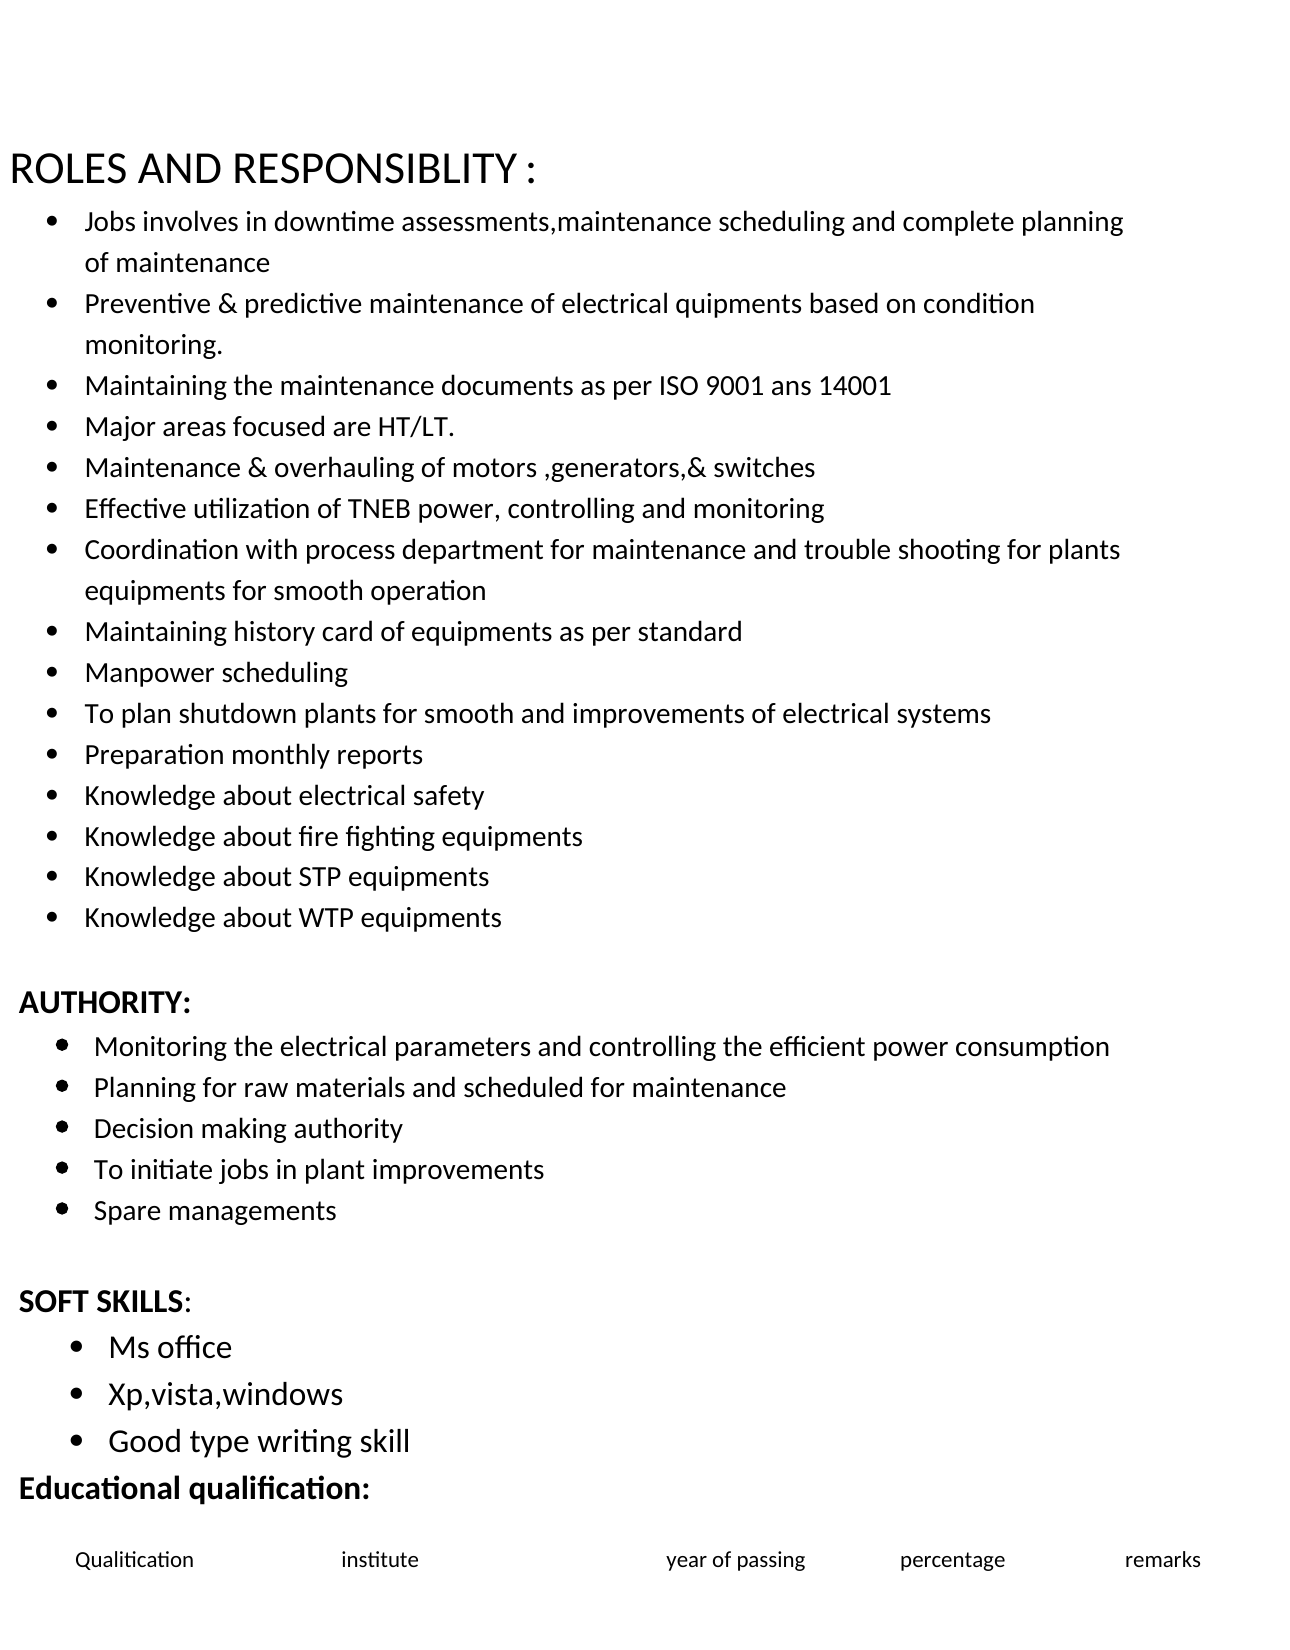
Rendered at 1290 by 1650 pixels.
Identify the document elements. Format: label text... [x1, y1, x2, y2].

list Preparation monthly reports [47, 736, 1140, 771]
list Jobs involves in downtime assessments,maintenance scheduling and complete planning of maintenance [47, 203, 1140, 280]
list Maintenance & overhauling of motors ,generators,& switches [47, 449, 1140, 485]
list Major areas focused are HT/LT. [47, 408, 1140, 444]
list Monitoring the electrical parameters and controlling the efficient power consumption [56, 1028, 1140, 1064]
list Effective utilization of TNEB power, controlling and monitoring [47, 490, 1140, 526]
list Knowledge about electrical safety [47, 777, 1140, 812]
list Knowledge about WTP equipments [47, 899, 1140, 935]
list To initiate jobs in plant improvements [56, 1151, 1140, 1187]
list Xp,vista,windows [71, 1373, 1140, 1414]
list Ms office [71, 1326, 1140, 1367]
list Good type writing skill [71, 1420, 1140, 1461]
text SOFT SKILLS: [19, 1279, 1140, 1320]
list Coordination with process department for maintenance and trouble shooting for plants equipments for smooth operation [47, 531, 1140, 608]
list Knowledge about STP equipments [47, 858, 1140, 894]
list Preventive & predictive maintenance of electrical quipments based on condition monitoring. [47, 285, 1140, 362]
text ROLES AND RESPONSIBLITY : [9, 139, 1140, 195]
list Educational qualification: [19, 1467, 1140, 1507]
list AUTHORITY: [19, 981, 1140, 1022]
list Maintaining history card of equipments as per standard [47, 613, 1140, 648]
text Qualitication institute year of passing percentage remarks [75, 1546, 1262, 1574]
list Knowledge about fire fighting equipments [47, 818, 1140, 853]
list Decision making authority [56, 1110, 1140, 1146]
list Maintaining the maintenance documents as per ISO 9001 ans 14001 [47, 367, 1140, 403]
list Planning for raw materials and scheduled for maintenance [56, 1069, 1140, 1105]
list Spare managements [56, 1192, 1140, 1227]
list To plan shutdown plants for smooth and improvements of electrical systems [47, 695, 1140, 730]
list Manpower scheduling [47, 654, 1140, 689]
